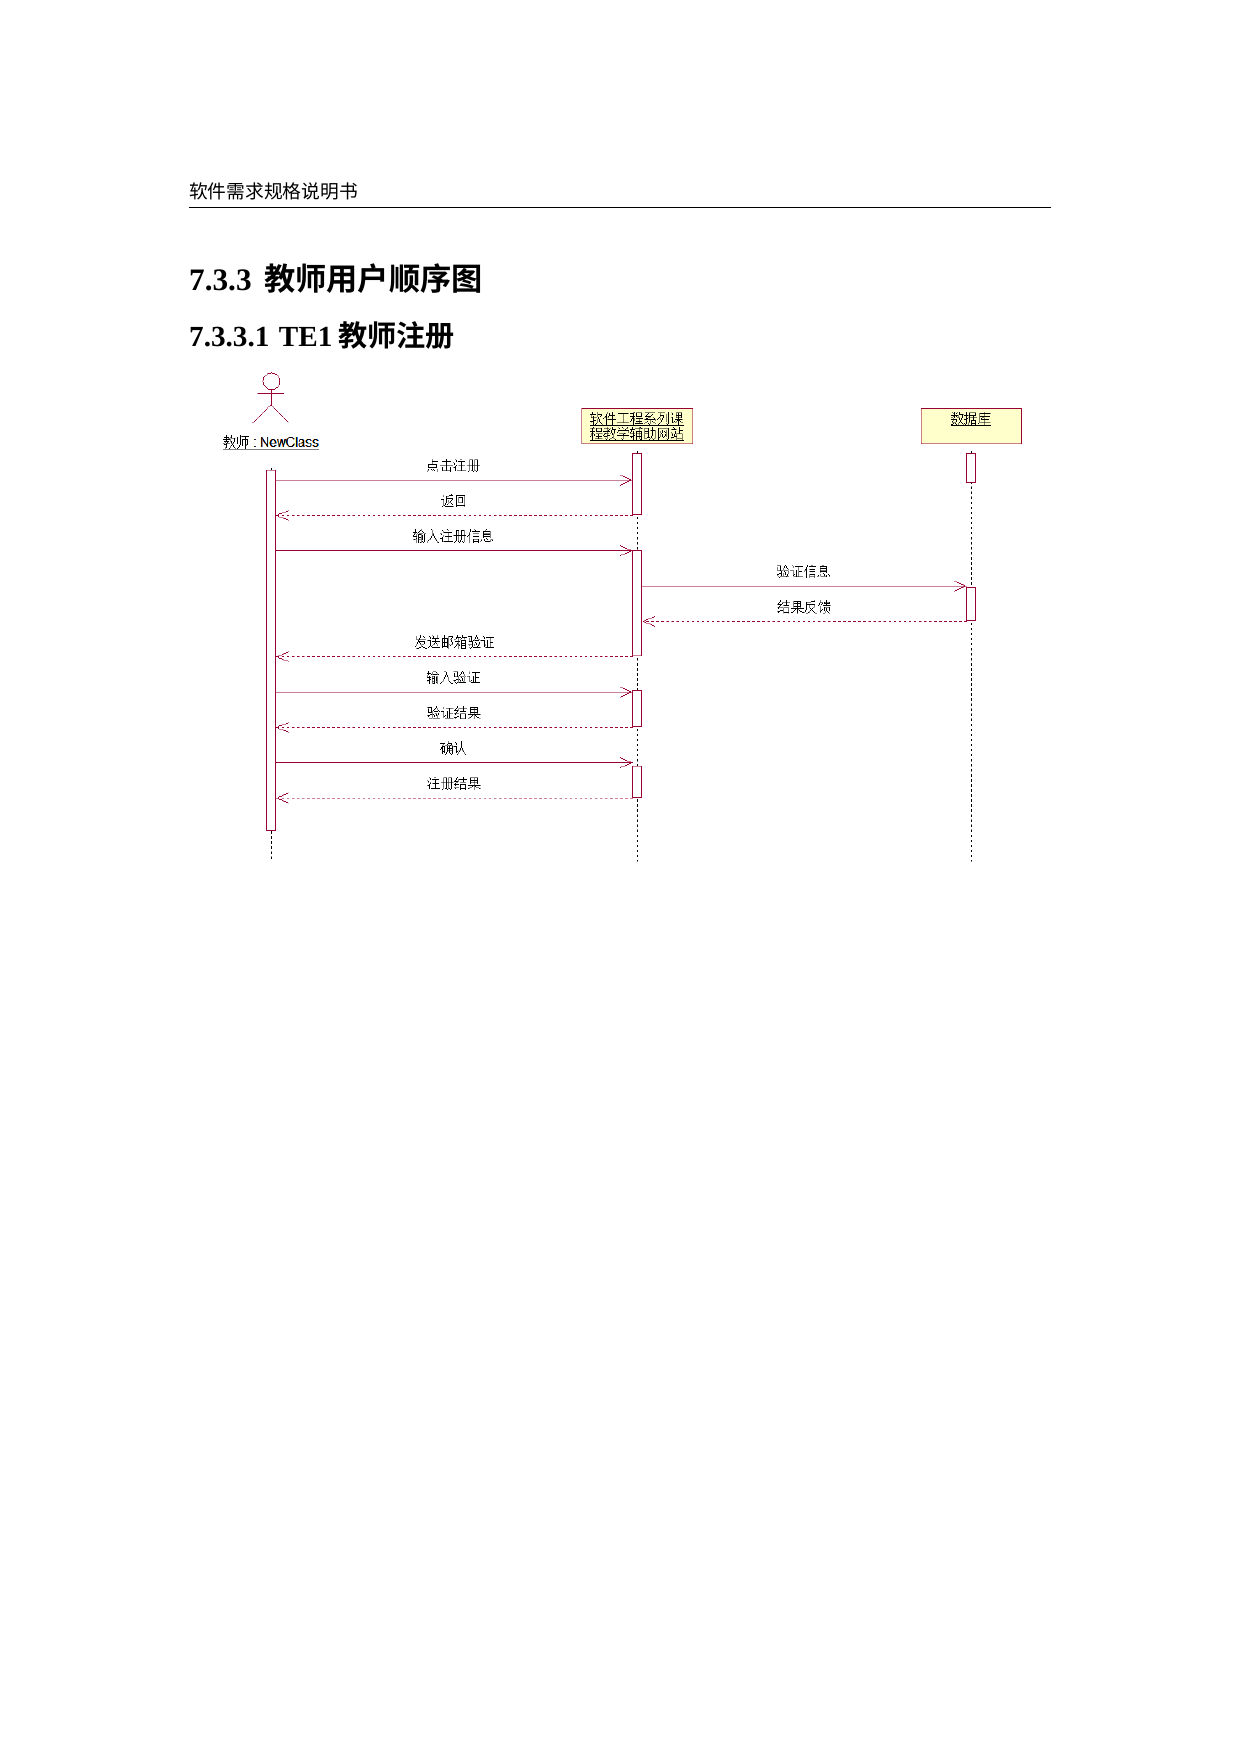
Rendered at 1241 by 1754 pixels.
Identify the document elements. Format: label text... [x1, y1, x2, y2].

subtitle TE1教师注册 [189, 312, 1051, 354]
picture [188, 354, 1054, 904]
subtitle 教师用户顺序图 [189, 254, 1051, 300]
